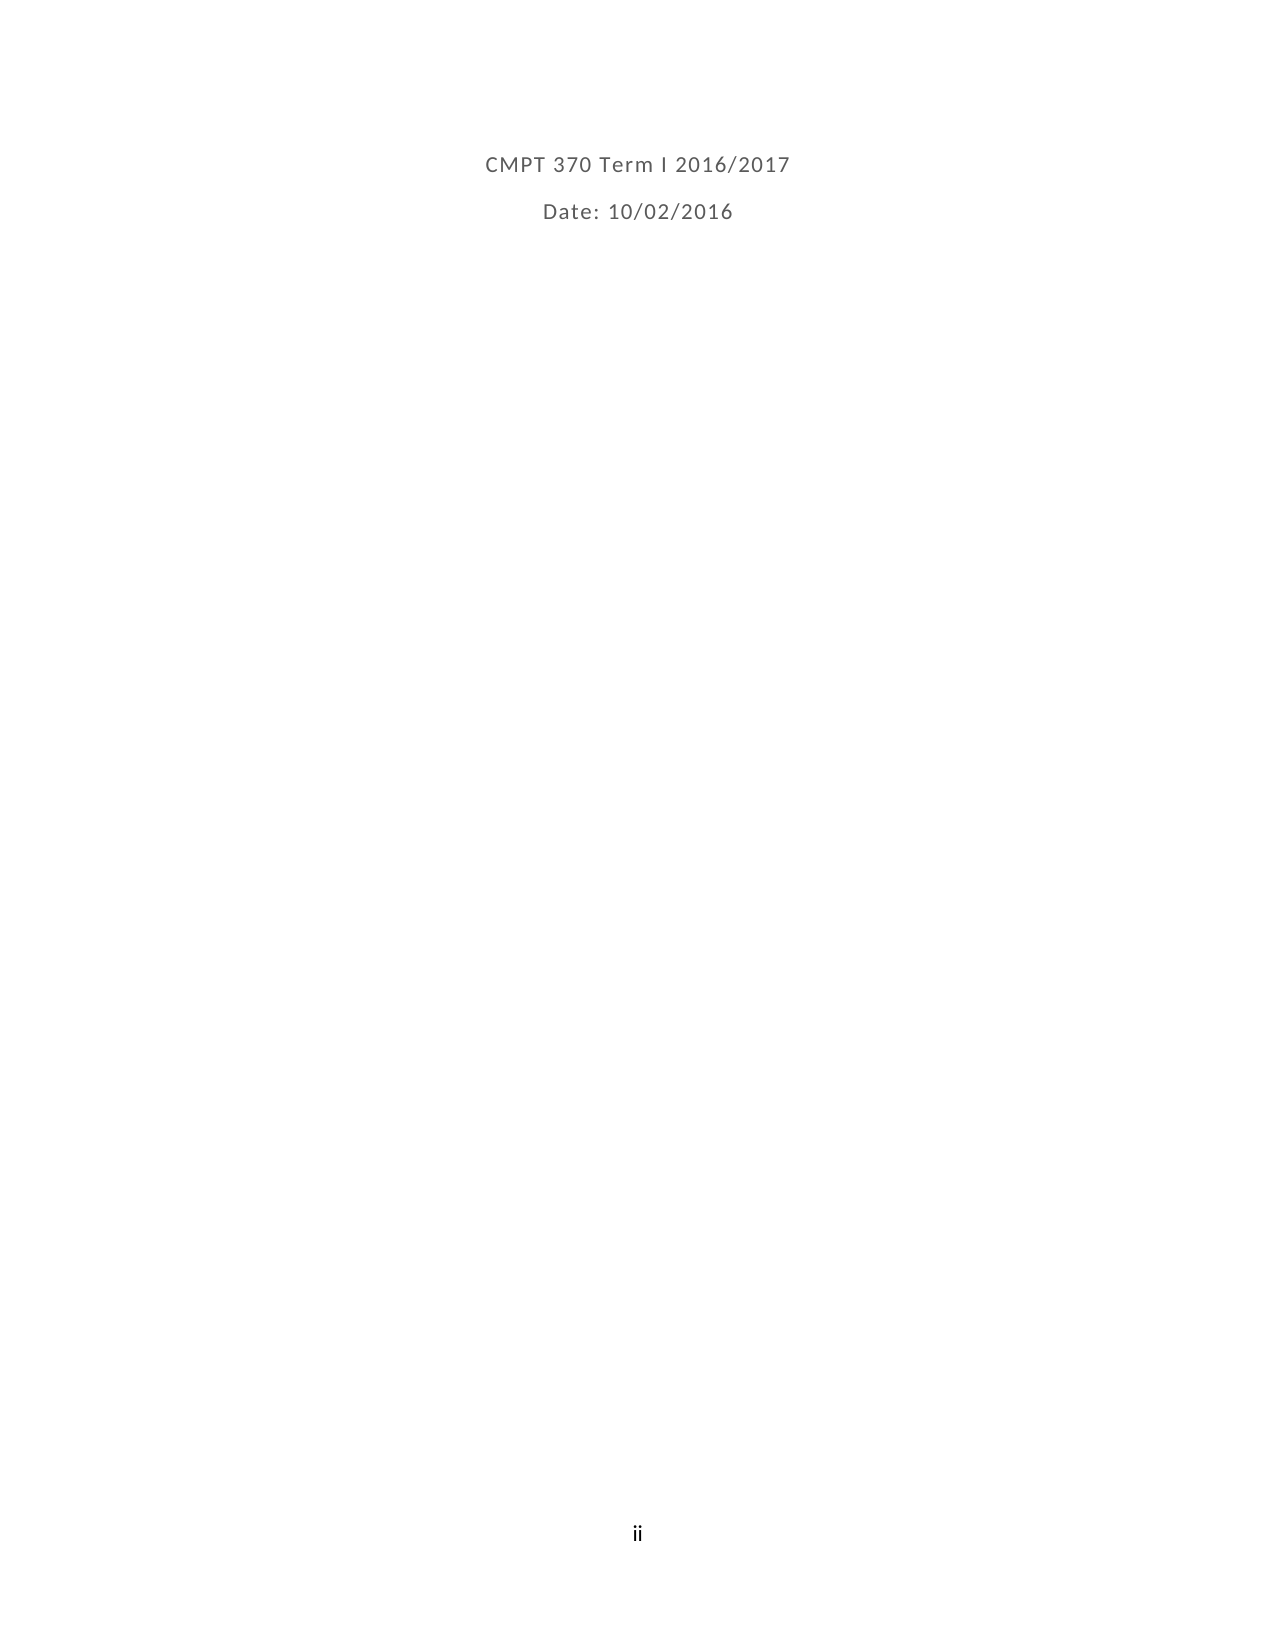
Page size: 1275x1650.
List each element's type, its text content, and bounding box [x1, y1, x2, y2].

subtitle Date: 10/02/2016 [150, 197, 1125, 225]
subtitle CMPT 370 Term I 2016/2017 [150, 150, 1125, 178]
